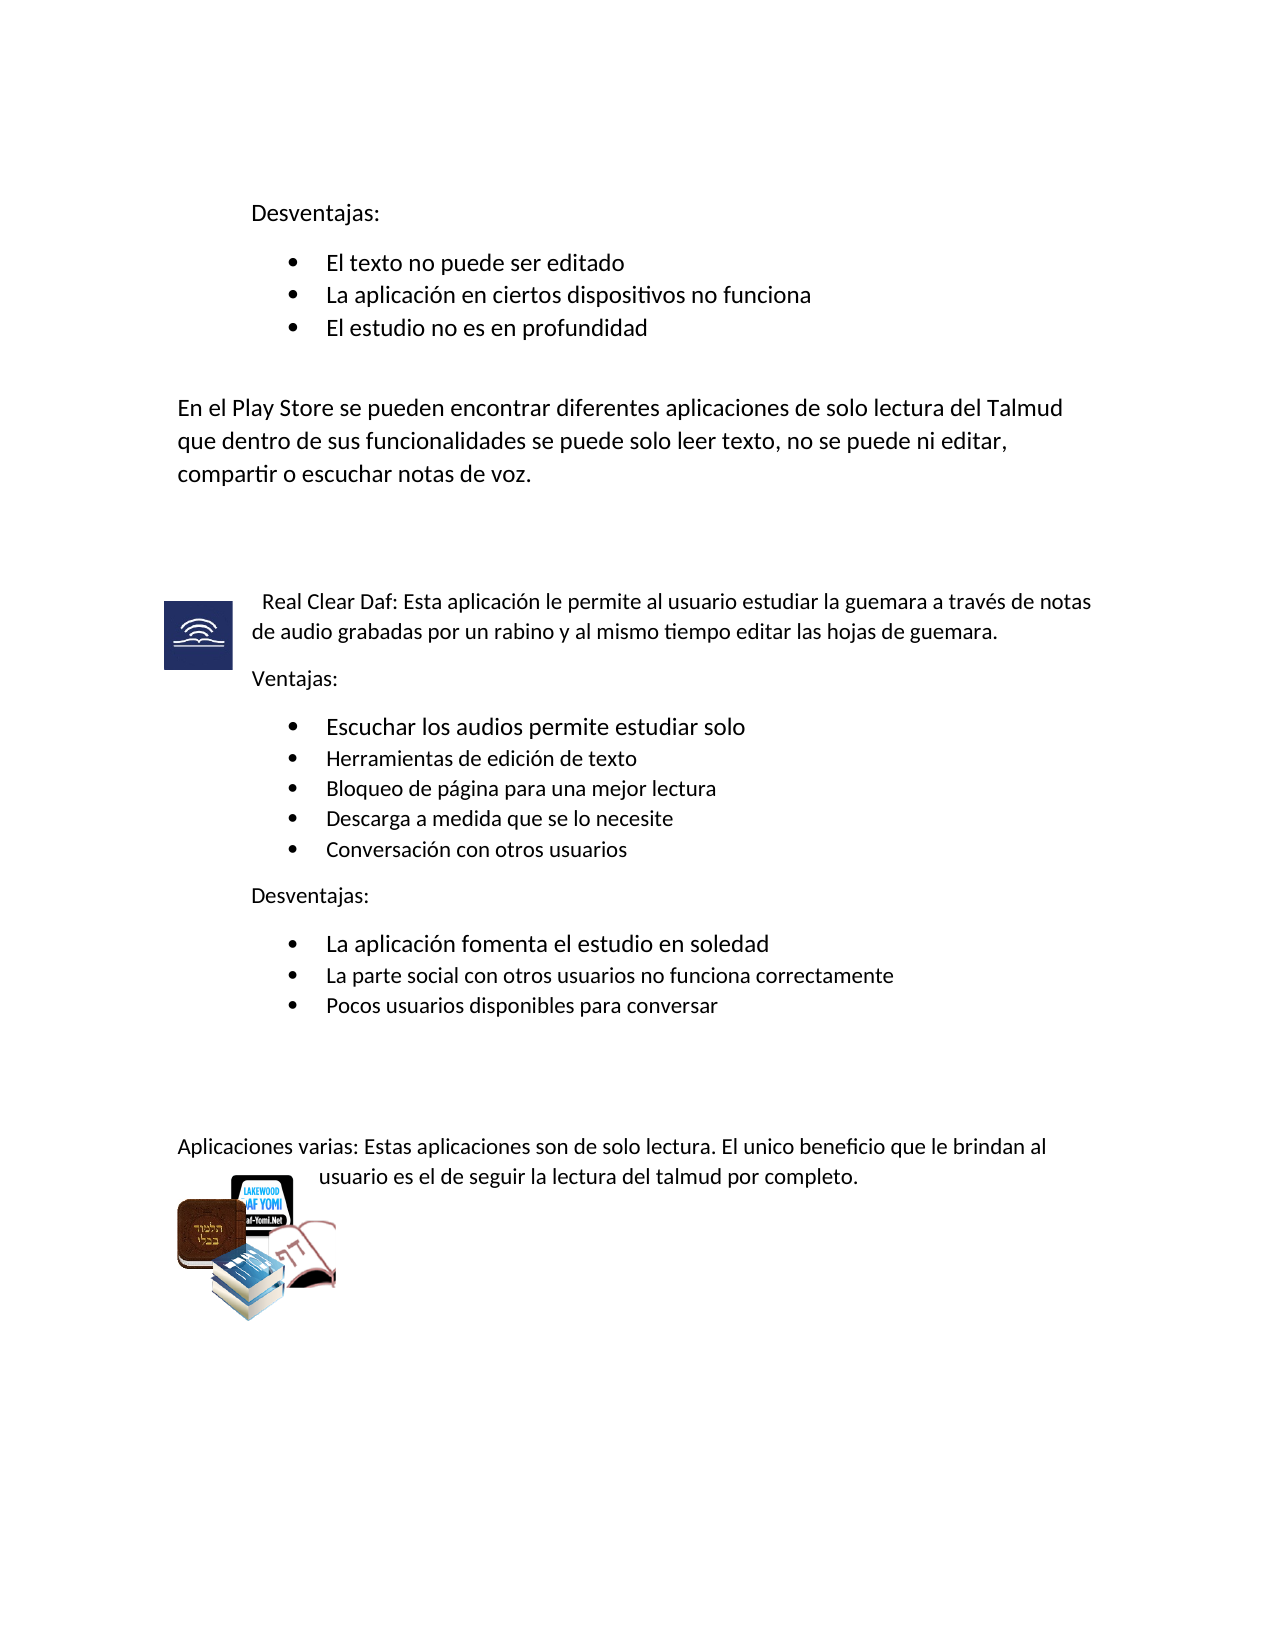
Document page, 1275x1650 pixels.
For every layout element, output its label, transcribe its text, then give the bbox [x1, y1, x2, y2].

text Aplicaciones varias: Estas aplicaciones son de solo lectura. El unico beneficio que le brindan al usuario es el de seguir la lectura del talmud por completo. [177, 1132, 1098, 1190]
text Ventajas: [177, 664, 1098, 692]
text En el Play Store se pueden encontrar diferentes aplicaciones de solo lectura del Talmud que dentro de sus funcionalidades se puede solo leer texto, no se puede ni editar, compartir o escuchar notas de voz. [177, 392, 1098, 519]
list El estudio no es en profundidad [288, 313, 1098, 373]
list Descarga a medida que se lo necesite [288, 804, 1098, 832]
list La aplicación en ciertos dispositivos no funciona [288, 280, 1098, 310]
picture [164, 601, 233, 670]
picture [177, 1167, 339, 1321]
list Escuchar los audios permite estudiar solo [288, 711, 1098, 742]
list La parte social con otros usuarios no funciona correctamente [288, 961, 1098, 989]
list Pocos usuarios disponibles para conversar [288, 992, 1098, 1019]
text Desventajas: [251, 882, 1098, 909]
text Desventajas: [251, 197, 1098, 228]
list La aplicación fomenta el estudio en soledad [288, 928, 1098, 959]
list El texto no puede ser editado [288, 247, 1098, 277]
list Conversación con otros usuarios [288, 835, 1098, 863]
list Bloqueo de página para una mejor lectura [288, 774, 1098, 802]
list Herramientas de edición de texto [288, 744, 1098, 772]
text Real Clear Daf: Esta aplicación le permite al usuario estudiar la guemara a través de notas de audio grabadas por un rabino y al mismo tiempo editar las hojas de guemara. [177, 587, 1098, 645]
